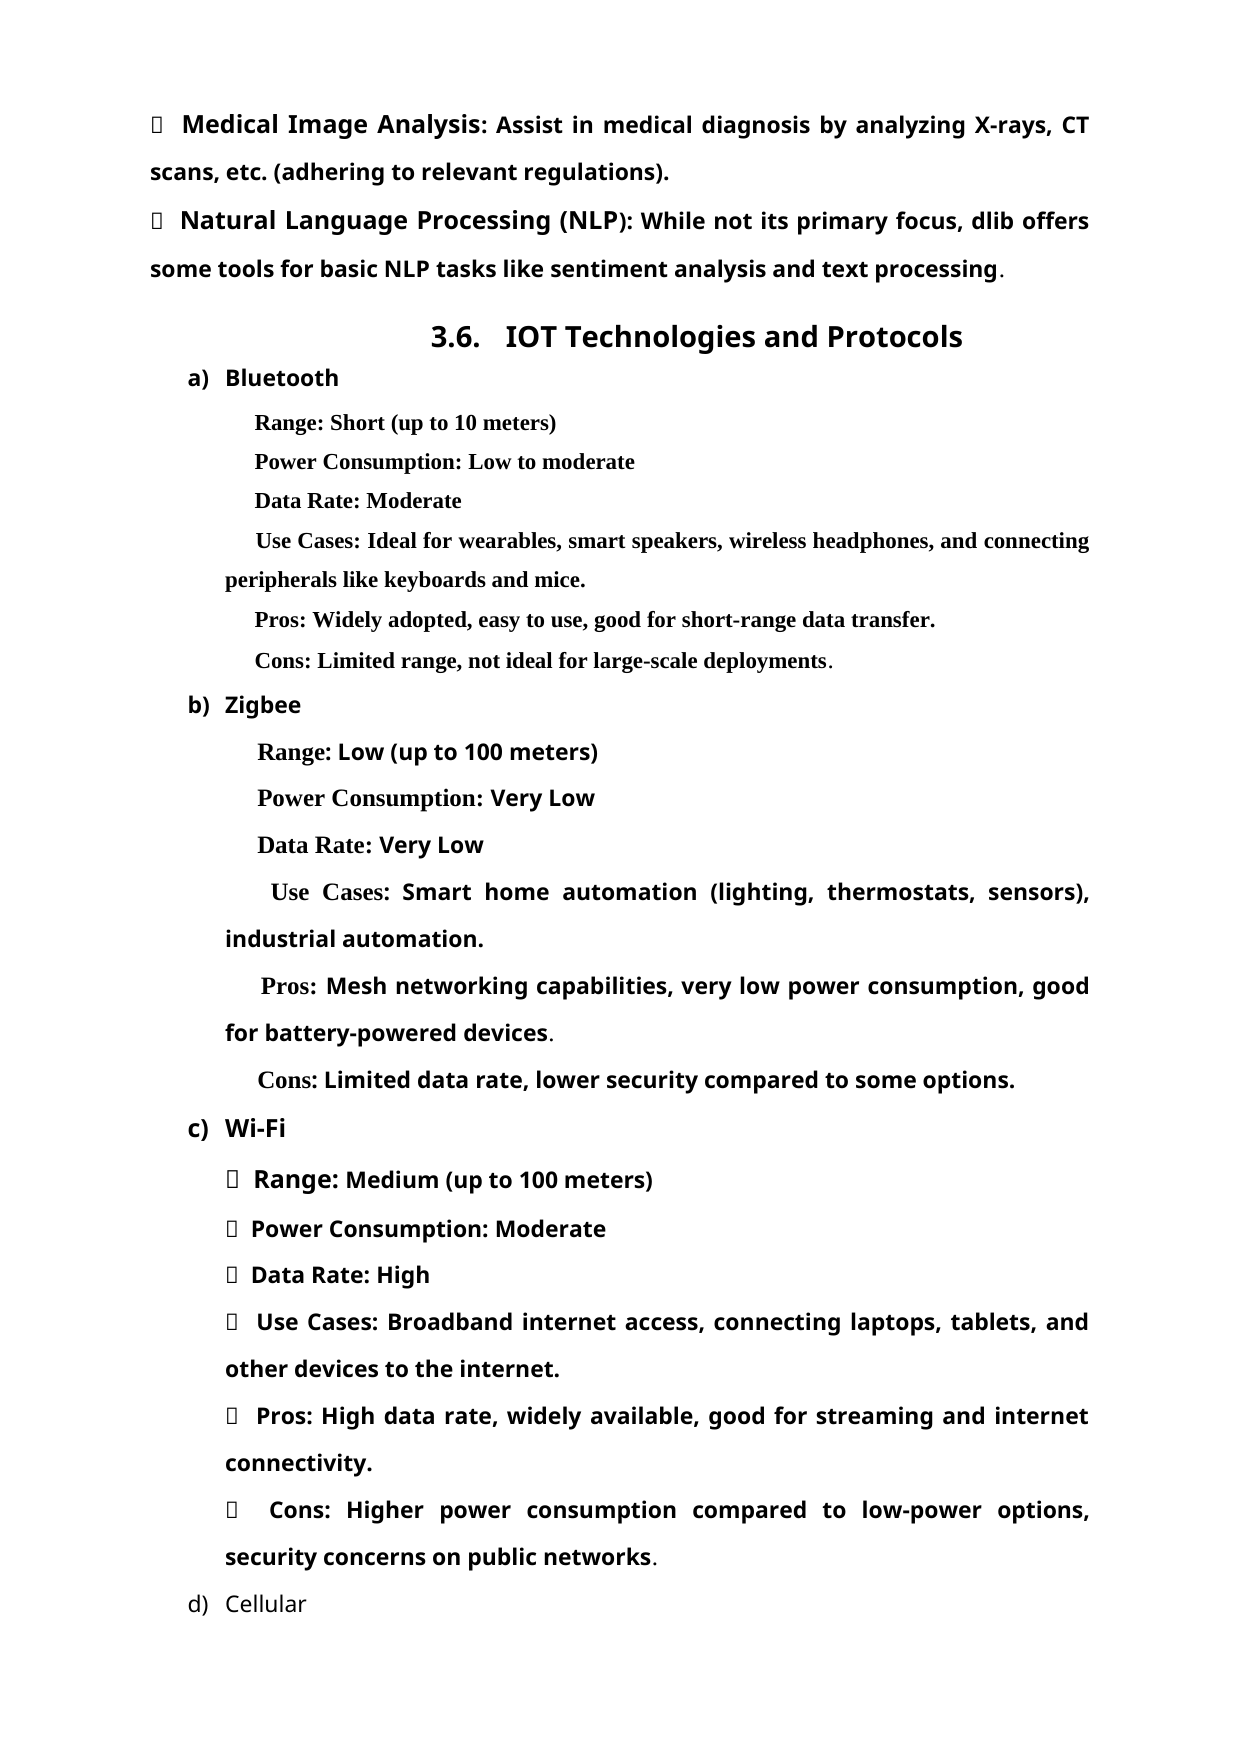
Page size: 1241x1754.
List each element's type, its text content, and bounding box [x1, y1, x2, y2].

text  Medical Image Analysis: Assist in medical diagnosis by analyzing X-rays, CT scans, etc. (adhering to relevant regulations). [150, 106, 1090, 187]
list  Data Rate: Moderate [225, 487, 1090, 514]
list  Pros: High data rate, widely available, good for streaming and internet connectivity. [225, 1400, 1090, 1478]
list  Range: Low (up to 100 meters) [225, 735, 1090, 767]
list Cellular [187, 1587, 1090, 1619]
list  Use Cases: Ideal for wearables, smart speakers, wireless headphones, and connecting peripherals like keyboards and mice. [225, 527, 1090, 593]
text  Natural Language Processing (NLP): While not its primary focus, dlib offers some tools for basic NLP tasks like sentiment analysis and text processing. [150, 203, 1090, 284]
list  Power Consumption: Low to moderate [225, 448, 1090, 474]
list  Use Cases: Broadband internet access, connecting laptops, tablets, and other devices to the internet. [225, 1306, 1090, 1384]
list  Cons: Limited data rate, lower security compared to some options. [225, 1063, 1090, 1095]
list  Power Consumption: Very Low [225, 782, 1090, 813]
subtitle IOT Technologies and Protocols [431, 316, 1090, 356]
list  Cons: Limited range, not ideal for large-scale deployments. [225, 645, 1090, 674]
list  Cons: Higher power consumption compared to low-power options, security concerns on public networks. [225, 1494, 1090, 1572]
list  Power Consumption: Moderate [225, 1212, 1090, 1244]
list  Pros: Widely adopted, easy to use, good for short-range data transfer. [225, 606, 1090, 632]
list Zigbee [187, 688, 1090, 720]
list Bluetooth [187, 362, 1090, 393]
list  Range: Medium (up to 100 meters) [225, 1161, 1090, 1196]
list  Use Cases: Smart home automation (lighting, thermostats, sensors), industrial automation. [225, 876, 1090, 954]
list  Range: Short (up to 10 meters) [225, 408, 1090, 435]
list  Data Rate: Very Low [225, 829, 1090, 860]
list Wi-Fi [187, 1110, 1090, 1144]
list  Data Rate: High [225, 1259, 1090, 1291]
list  Pros: Mesh networking capabilities, very low power consumption, good for battery-powered devices. [225, 970, 1090, 1048]
